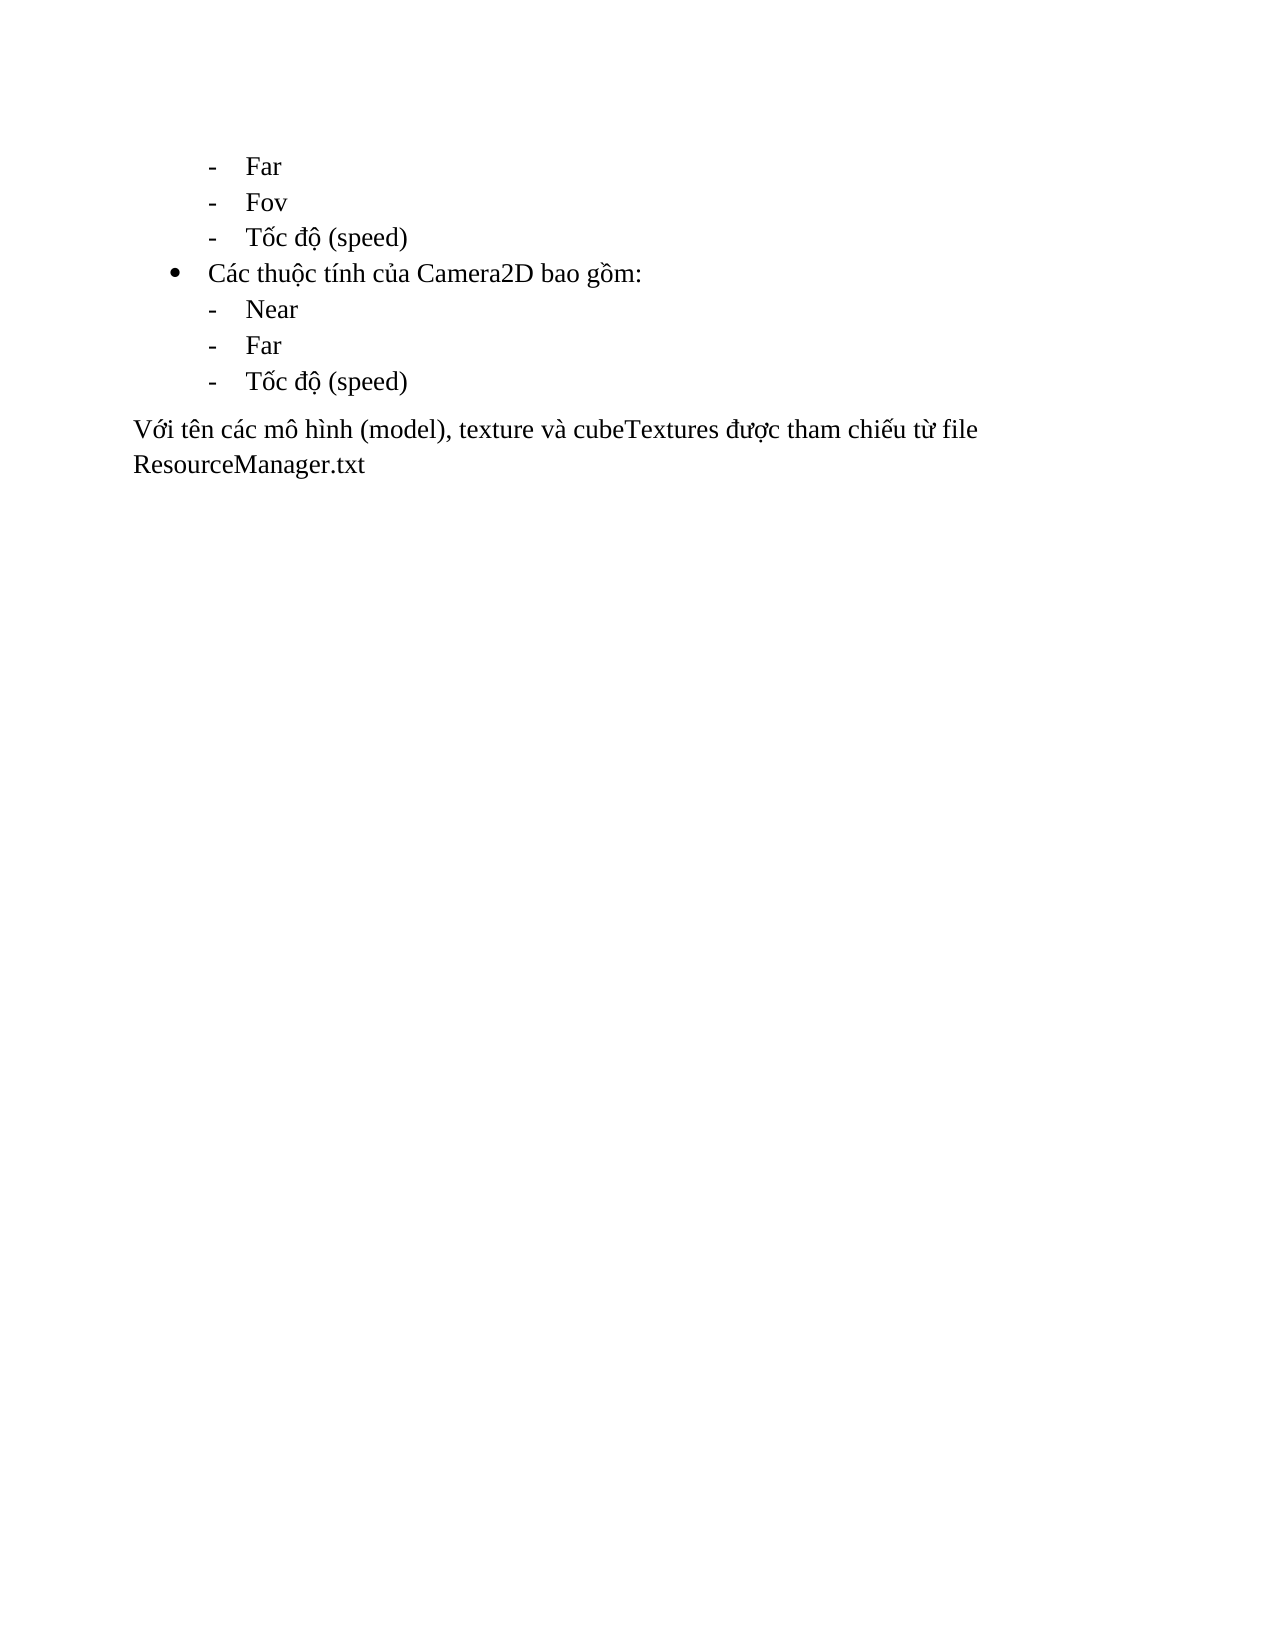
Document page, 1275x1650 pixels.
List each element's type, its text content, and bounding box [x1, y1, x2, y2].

text Với tên các mô hình (model), texture và cubeTextures được tham chiếu từ file ResourceManager.txtChương 4. Ứng dụng phát triển Game Kill The Rat [133, 413, 1125, 480]
list Tốc độ (speed) [208, 364, 1125, 396]
list Near [208, 293, 1125, 324]
list Far [208, 150, 1125, 181]
list Fov [208, 186, 1125, 217]
list Các thuộc tính của Camera2D bao gồm: [170, 257, 1125, 288]
list Tốc độ (speed) [208, 221, 1125, 253]
list Far [208, 329, 1125, 360]
